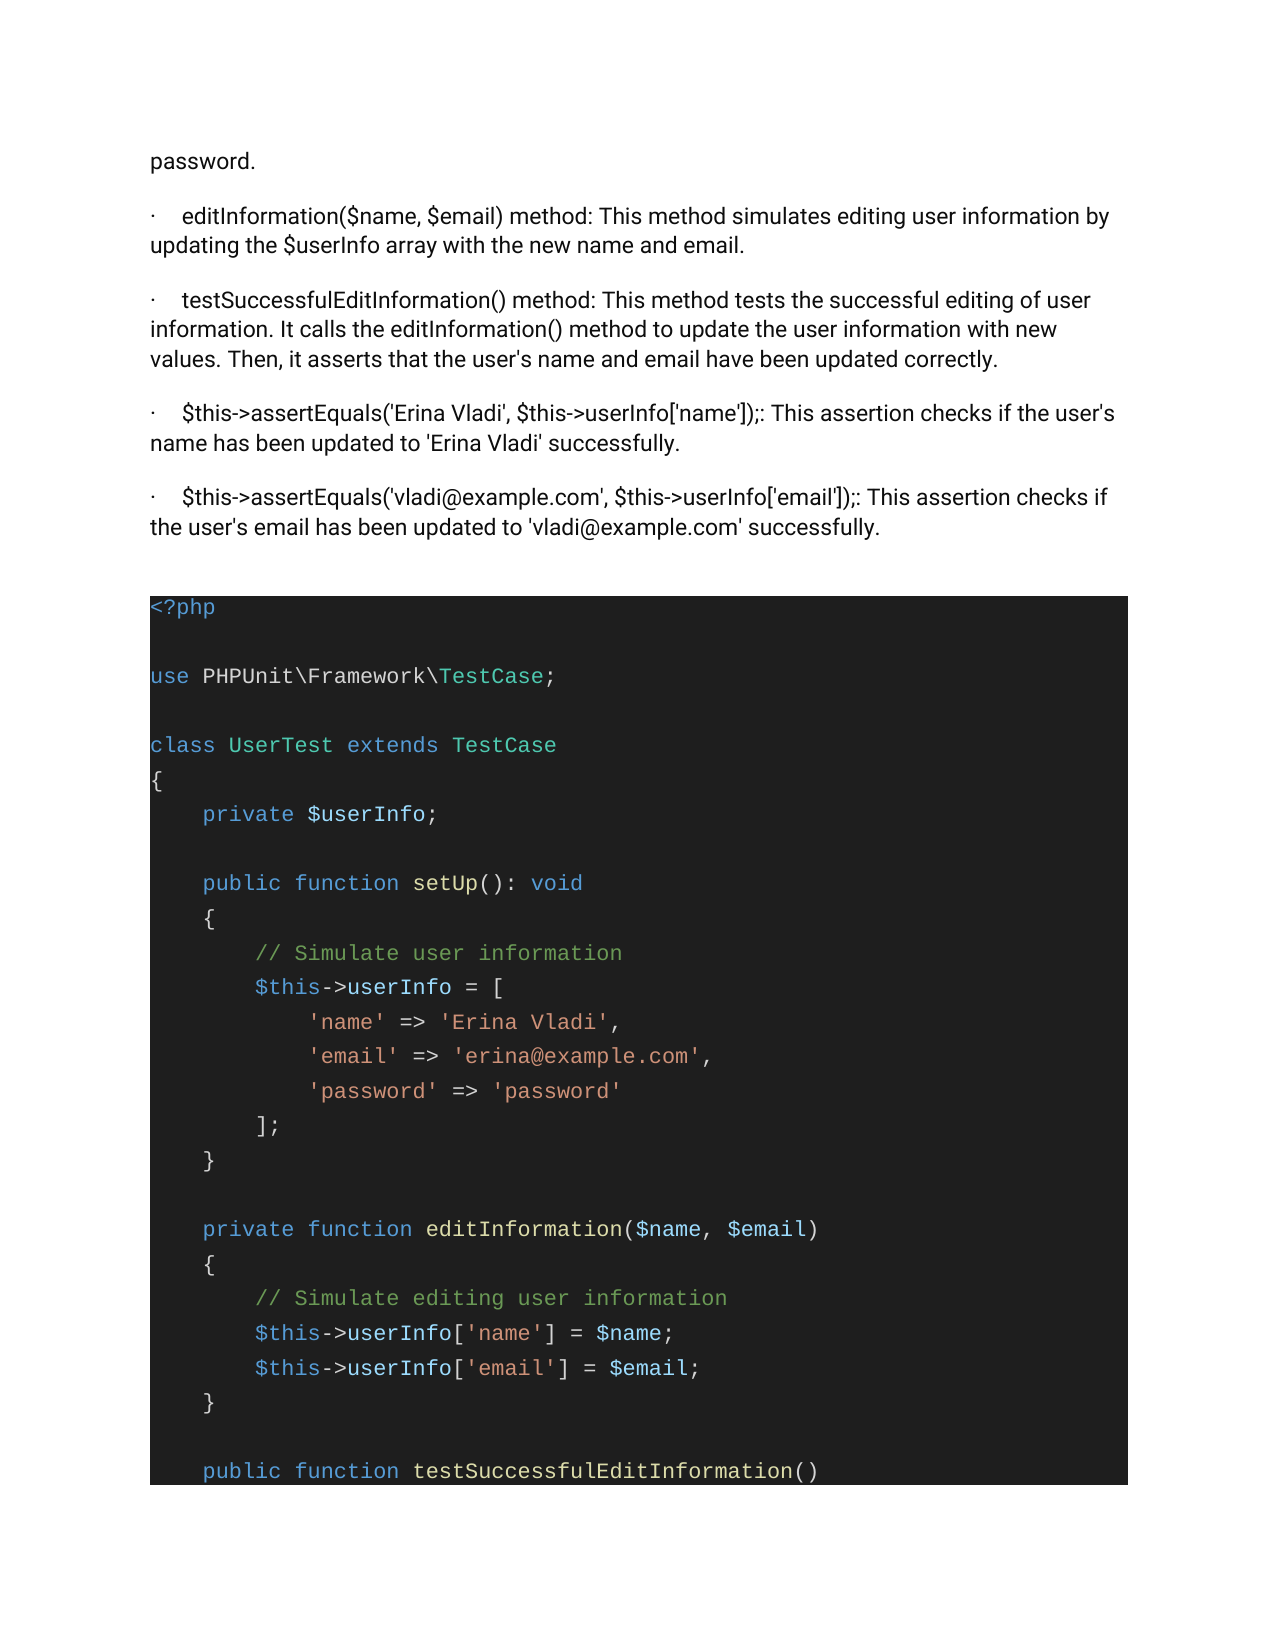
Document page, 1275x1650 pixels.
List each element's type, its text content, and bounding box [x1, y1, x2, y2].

text private function editInformation($name, $email) [150, 1218, 1128, 1243]
text { [150, 1253, 1128, 1278]
text { [150, 907, 1128, 932]
text <?php [150, 596, 1128, 621]
text · $this->assertEquals('Erina Vladi', $this->userInfo['name']);: This assertion checks if the user's name has been updated to 'Erina Vladi' successfully. [150, 400, 1128, 457]
text $this->userInfo['name'] = $name; [150, 1322, 1128, 1347]
text } [150, 1391, 1128, 1416]
text 'email' => 'erina@example.com', [150, 1045, 1128, 1070]
text private $userInfo; [150, 803, 1128, 828]
text · $this->assertEquals('vladi@example.com', $this->userInfo['email']);: This assertion checks if the user's email has been updated to 'vladi@example.com' successfully. [150, 484, 1128, 541]
text 'password' => 'password' [150, 1080, 1128, 1105]
text public function testSuccessfulEditInformation() [150, 1460, 1128, 1485]
text $this->userInfo = [ [150, 976, 1128, 1001]
text 'name' => 'Erina Vladi', [150, 1011, 1128, 1036]
text // Simulate user information [150, 942, 1128, 966]
text · editInformation($name, $email) method: This method simulates editing user information by updating the $userInfo array with the new name and email. [150, 203, 1128, 259]
text // Simulate editing user information [150, 1287, 1128, 1312]
text $this->userInfo['email'] = $email; [150, 1357, 1128, 1381]
text } [150, 1149, 1128, 1174]
text · testSuccessfulEditInformation() method: This method tests the successful editing of user information. It calls the editInformation() method to update the user information with new values. Then, it asserts that the user's name and email have been updated correctly. [150, 287, 1128, 373]
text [150, 148, 1128, 175]
text class UserTest extends TestCase [150, 734, 1128, 759]
text ]; [150, 1114, 1128, 1139]
text use PHPUnit\Framework\TestCase; [150, 665, 1128, 690]
text { [150, 769, 1128, 793]
text public function setUp(): void [150, 872, 1128, 897]
